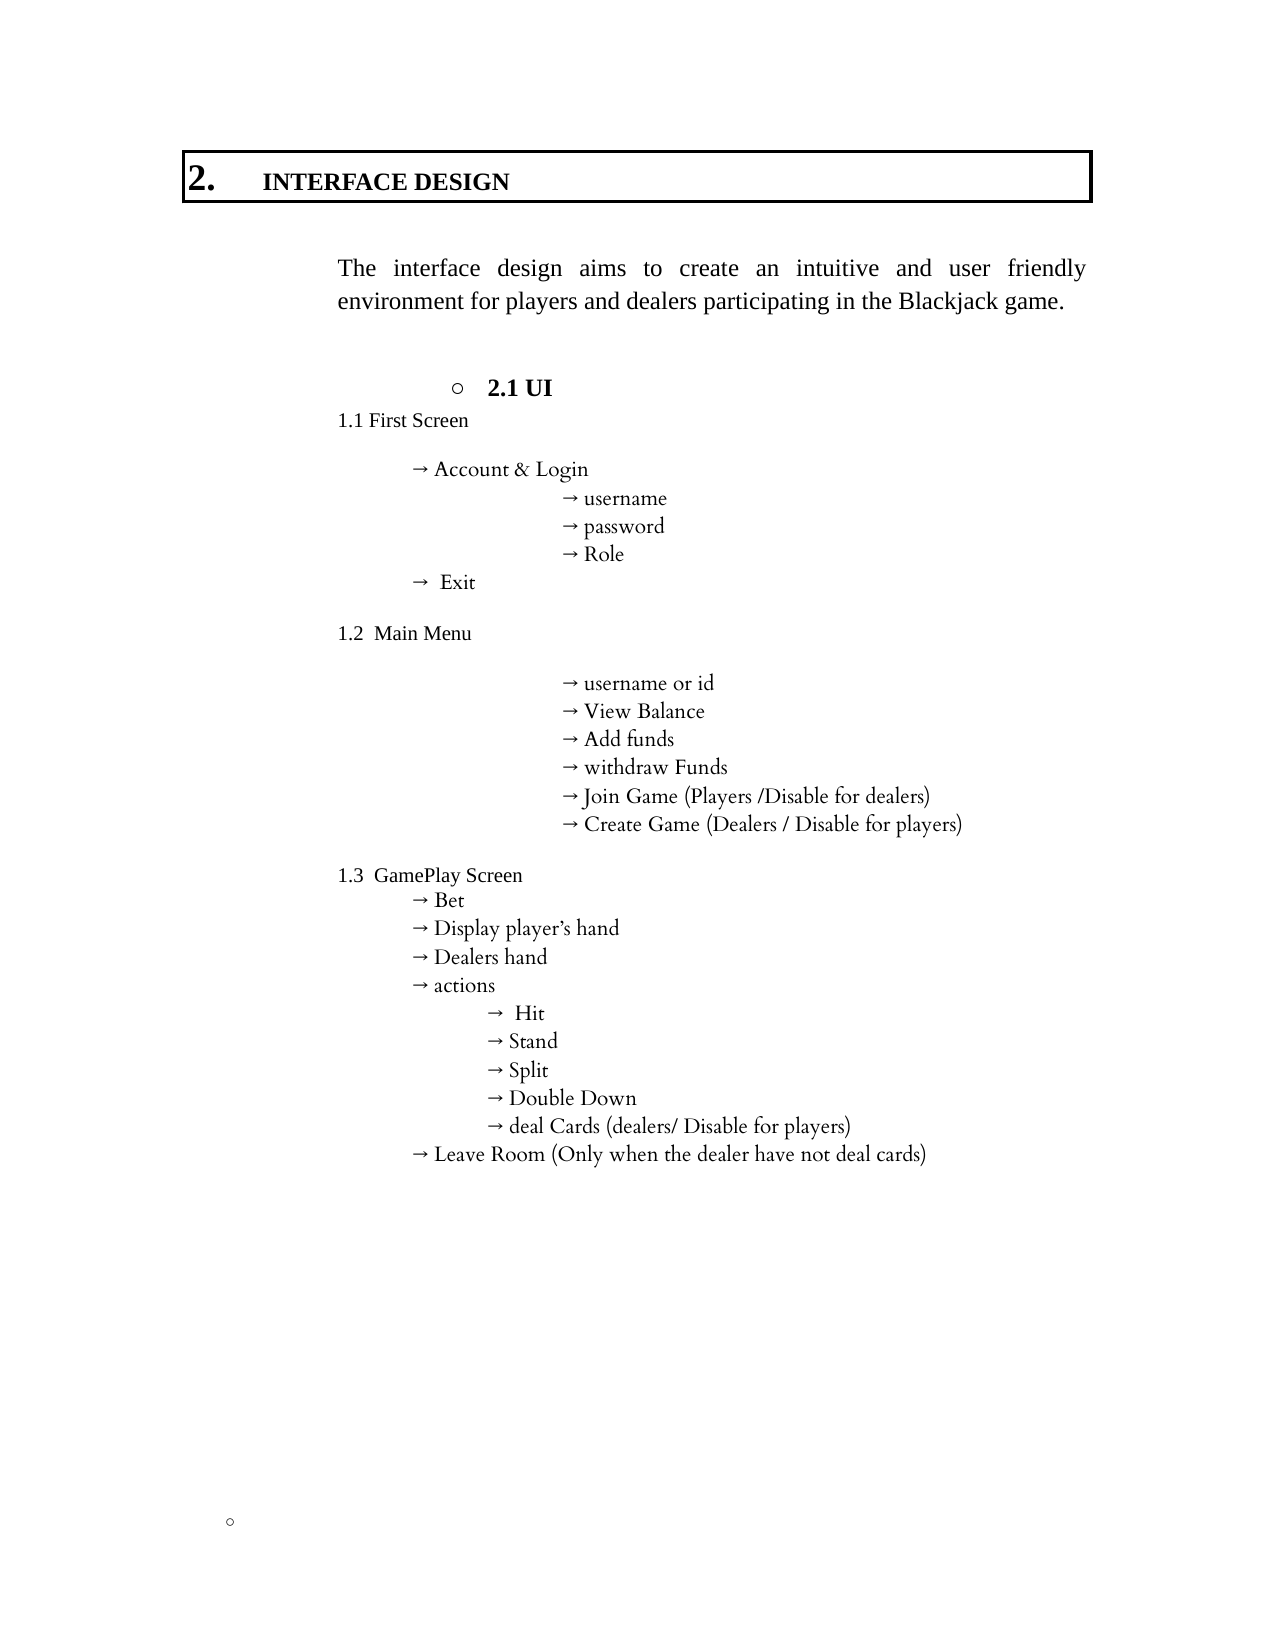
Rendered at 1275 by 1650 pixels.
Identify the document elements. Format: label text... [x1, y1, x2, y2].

text The interface design aims to create an intuitive and user friendly environment for players and dealers participating in the Blackjack game. [337, 253, 1087, 315]
subtitle INTERFACE DESIGN [185, 153, 1089, 200]
text 1.1 First Screen [337, 408, 1087, 432]
text 1.3 GamePlay Screen [337, 863, 1087, 887]
text 1.2 Main Menu [337, 621, 1087, 645]
subtitle 2.1 UI [450, 373, 1087, 402]
